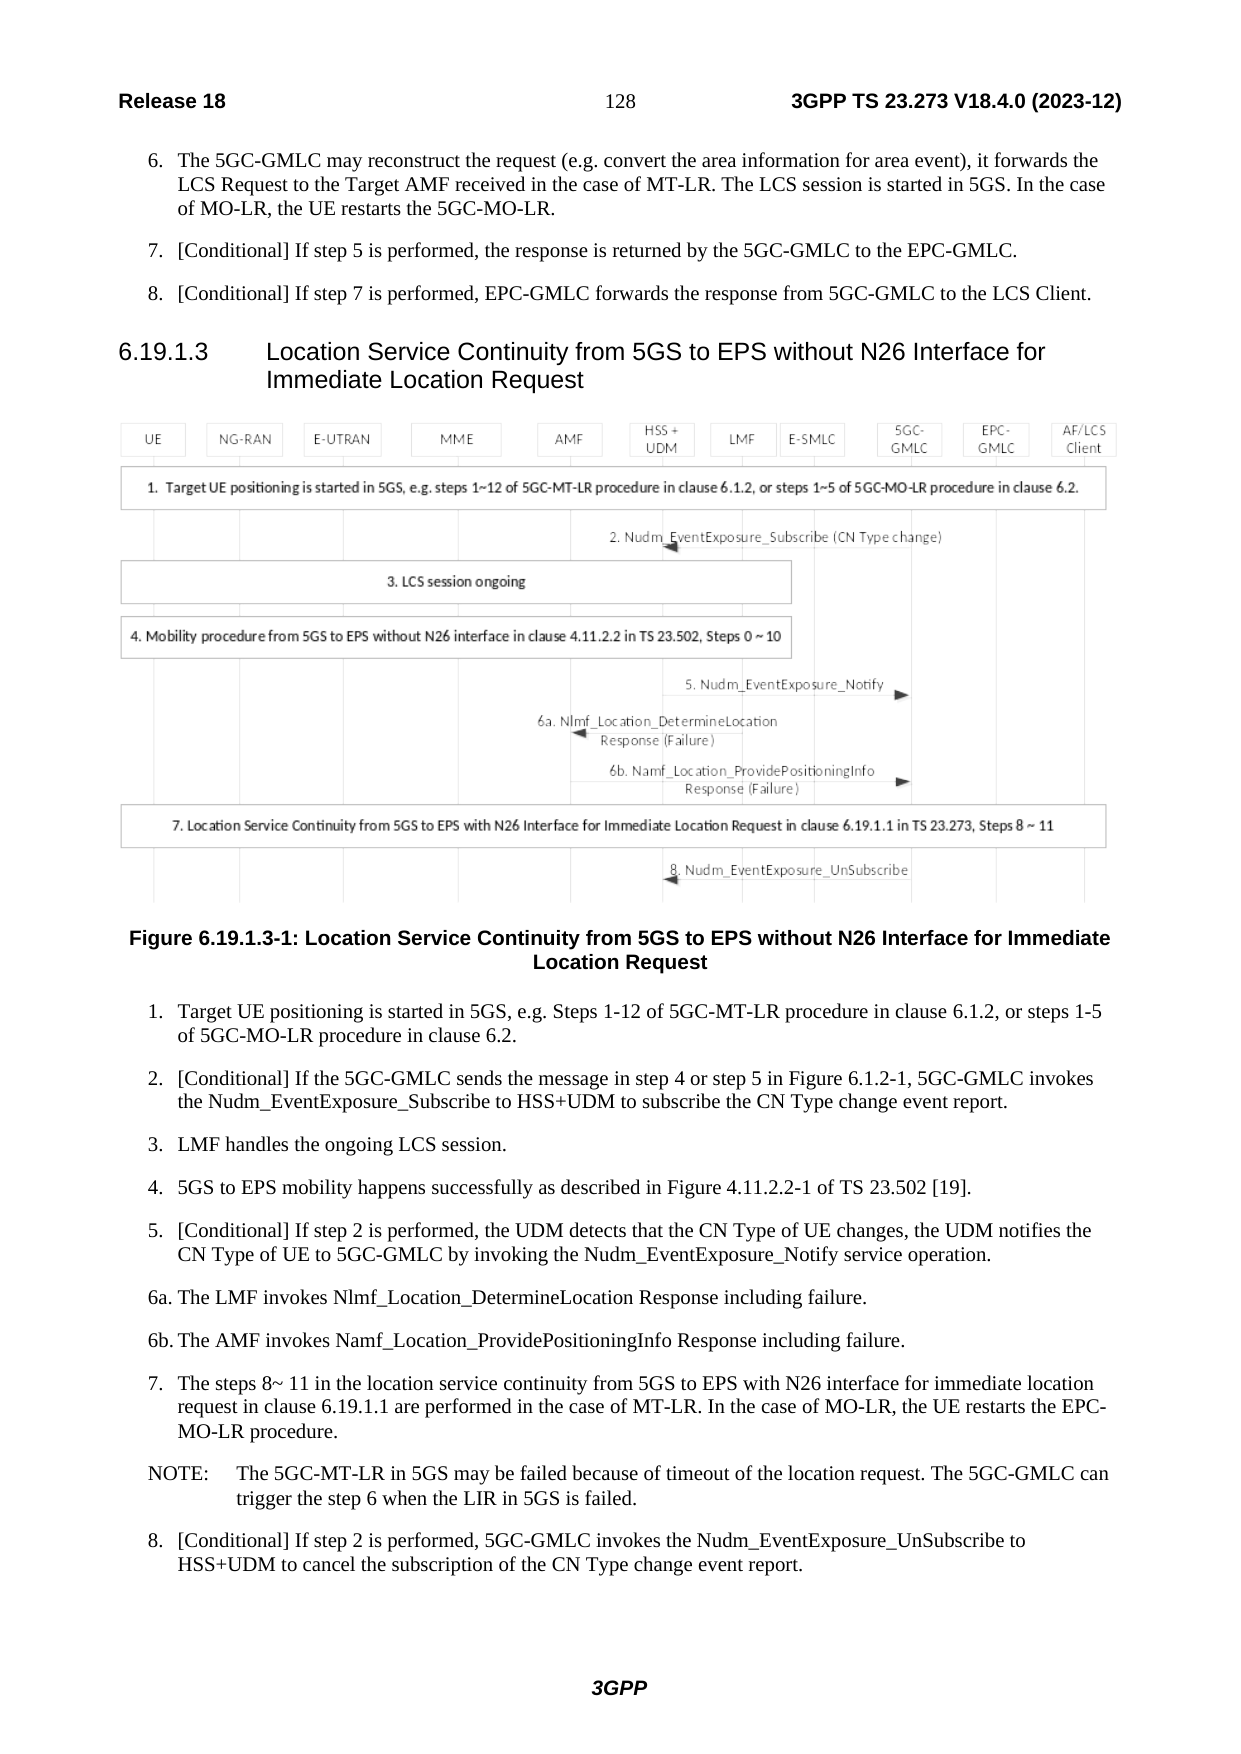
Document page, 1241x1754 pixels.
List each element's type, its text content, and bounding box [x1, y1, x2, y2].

text 6a. The LMF invokes Nlmf_Location_DetermineLocation Response including failure. [148, 1285, 1122, 1309]
text 7. The steps 8~ 11 in the location service continuity from 5GS to EPS with N26 interface for immediate location request in clause 6.19.1.1 are performed in the case of MT-LR. In the case of MO-LR, the UE restarts the EPC-MO-LR procedure. [148, 1370, 1122, 1443]
text 3. LMF handles the ongoing LCS session. [148, 1132, 1122, 1156]
text 6b. The AMF invokes Namf_Location_ProvidePositioningInfo Response including failure. [148, 1328, 1122, 1352]
text 5. [Conditional] If step 2 is performed, the UDM detects that the CN Type of UE changes, the UDM notifies the CN Type of UE to 5GC-GMLC by invoking the Nudm_EventExposure_Notify service operation. [148, 1218, 1122, 1266]
text Figure 6.19.1.3-1: Location Service Continuity from 5GS to EPS without N26 Interface for Immediate Location Request [118, 926, 1122, 973]
text NOTE: The 5GC-MT-LR in 5GS may be failed because of timeout of the location request. The 5GC-GMLC can trigger the step 6 when the LIR in 5GS is failed. [148, 1461, 1122, 1509]
text 7. [Conditional] If step 5 is performed, the response is returned by the 5GC-GMLC to the EPC-GMLC. [148, 238, 1122, 262]
text 1. Target UE positioning is started in 5GS, e.g. Steps 1-12 of 5GC-MT-LR procedure in clause 6.1.2, or steps 1-5 of 5GC-MO-LR procedure in clause 6.2. [148, 998, 1122, 1047]
text 2. [Conditional] If the 5GC-GMLC sends the message in step 4 or step 5 in Figure 6.1.2-1, 5GC-GMLC invokes the Nudm_EventExposure_Subscribe to HSS+UDM to subscribe the CN Type change event report. [148, 1065, 1122, 1113]
text 4. 5GS to EPS mobility happens successfully as described in Figure 4.11.2.2-1 of TS 23.502 [19]. [148, 1175, 1122, 1199]
subtitle 6.19.1.3 Location Service Continuity from 5GS to EPS without N26 Interface for Immediate Location Request [118, 337, 1122, 394]
text 8. [Conditional] If step 2 is performed, 5GC-GMLC invokes the Nudm_EventExposure_UnSubscribe to HSS+UDM to cancel the subscription of the CN Type change event report. [148, 1528, 1122, 1576]
text 6. The 5GC-GMLC may reconstruct the request (e.g. convert the area information for area event), it forwards the LCS Request to the Target AMF received in the case of MT-LR. The LCS session is started in 5GS. In the case of MO-LR, the UE restarts the 5GC-MO-LR. [148, 147, 1122, 220]
text 8. [Conditional] If step 7 is performed, EPC-GMLC forwards the response from 5GC-GMLC to the LCS Client. [148, 281, 1122, 305]
